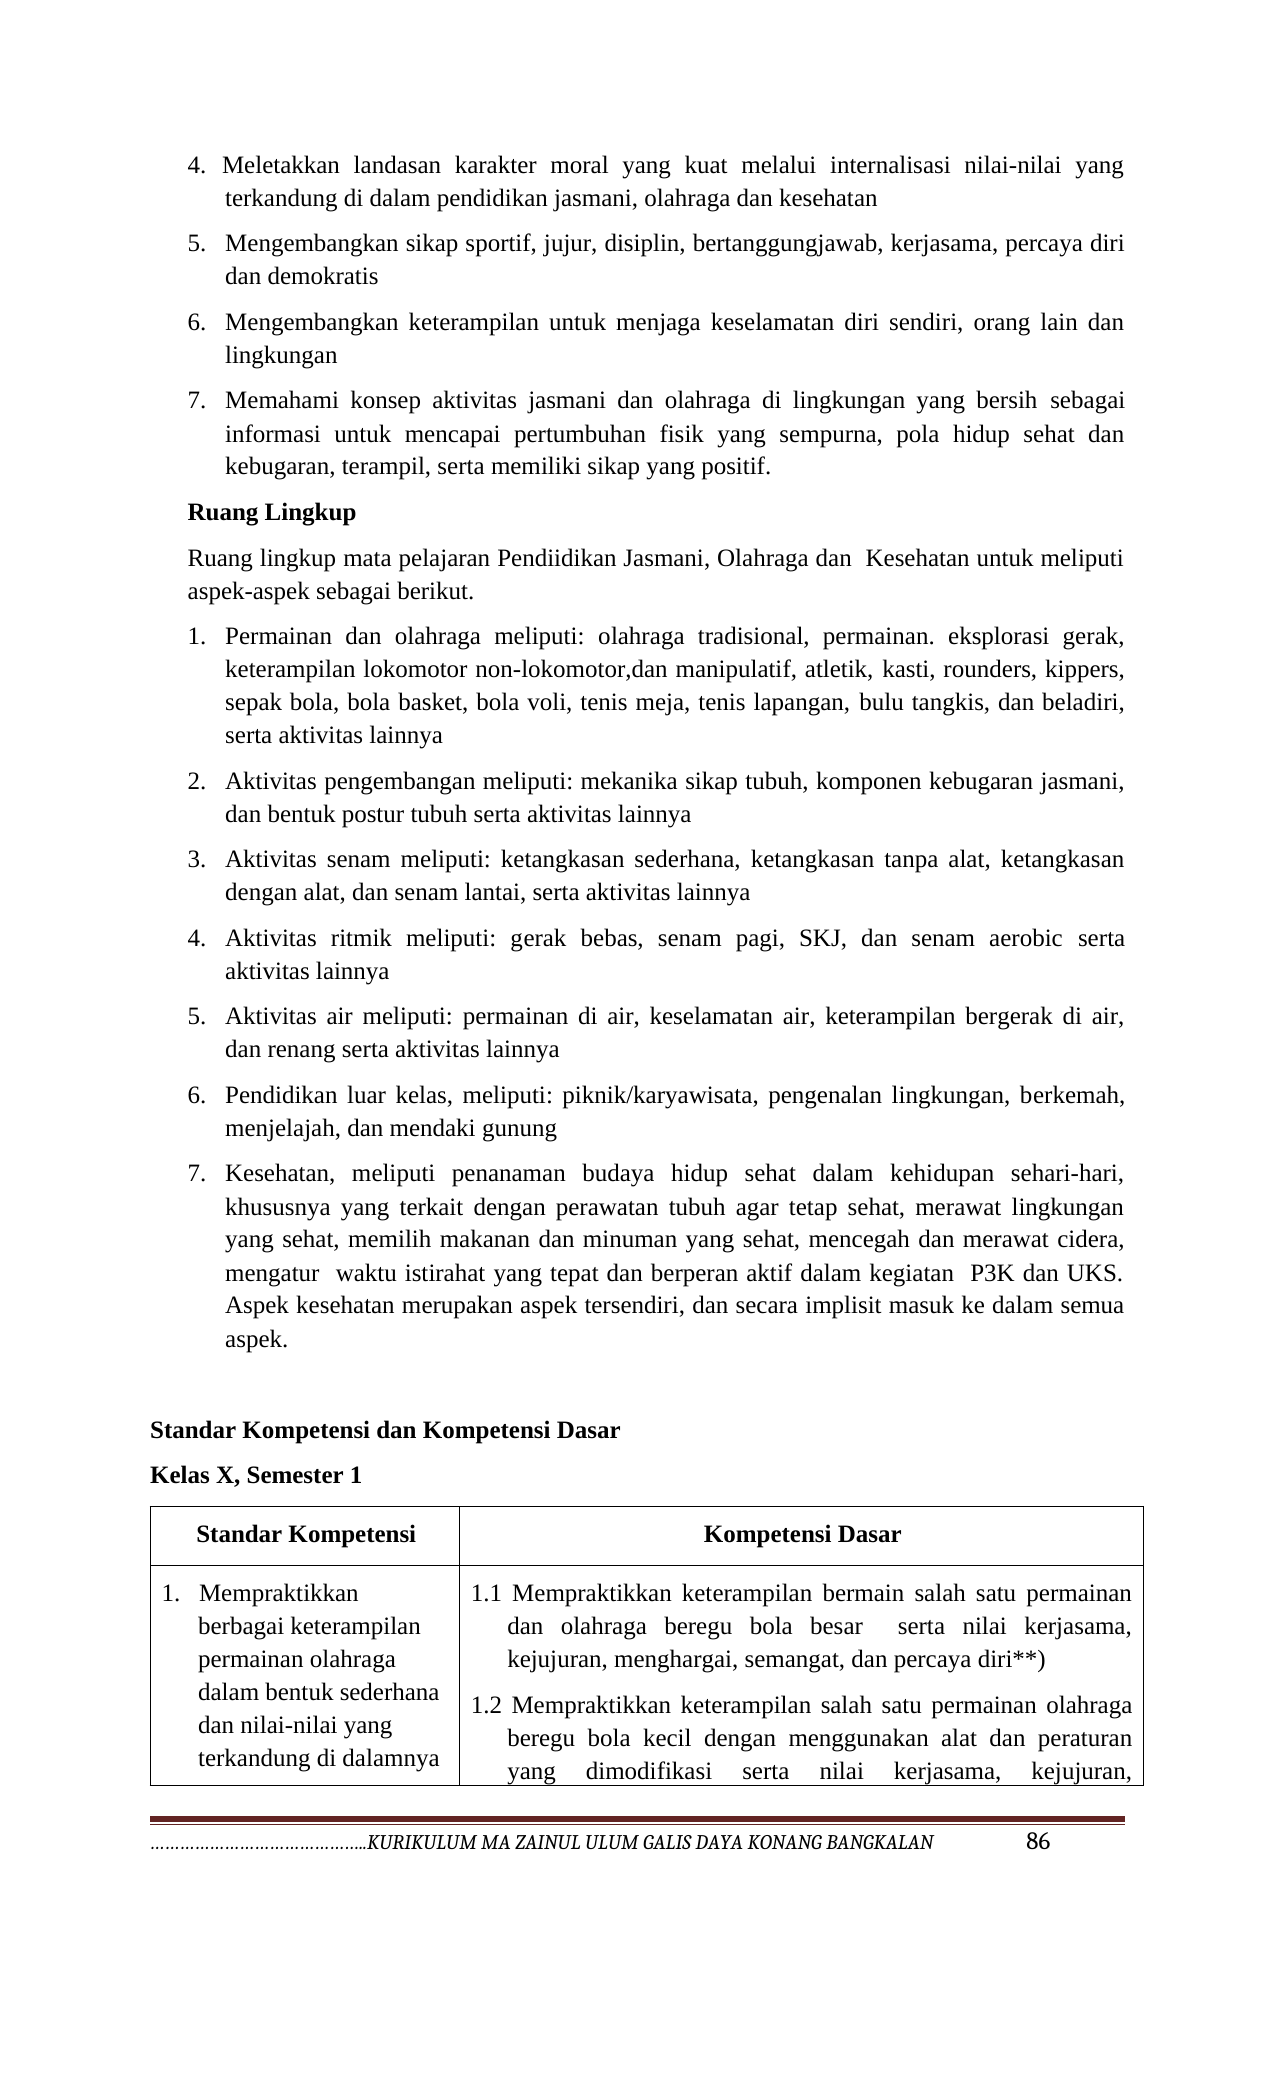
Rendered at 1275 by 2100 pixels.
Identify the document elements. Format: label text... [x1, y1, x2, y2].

list Memahami konsep aktivitas jasmani dan olahraga di lingkungan yang bersih sebagai informasi untuk mencapai pertumbuhan fisik yang sempurna, pola hidup sehat dan kebugaran, terampil, serta memiliki sikap yang positif. [187, 386, 1125, 480]
list Aktivitas air meliputi: permainan di air, keselamatan air, keterampilan bergerak di air, dan renang serta aktivitas lainnya [187, 1001, 1125, 1063]
list Mengembangkan keterampilan untuk menjaga keselamatan diri sendiri, orang lain dan lingkungan [187, 307, 1125, 369]
list Aktivitas pengembangan meliputi: mekanika sikap tubuh, komponen kebugaran jasmani, dan bentuk postur tubuh serta aktivitas lainnya [187, 766, 1125, 828]
list Aktivitas ritmik meliputi: gerak bebas, senam pagi, SKJ, dan senam aerobic serta aktivitas lainnya [187, 923, 1125, 985]
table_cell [151, 1566, 459, 1785]
list Kesehatan, meliputi penanaman budaya hidup sehat dalam kehidupan sehari-hari, khususnya yang terkait dengan perawatan tubuh agar tetap sehat, merawat lingkungan yang sehat, memilih makanan dan minuman yang sehat, mencegah dan merawat cidera, mengatur waktu istirahat yang tepat dan berperan aktif dalam kegiatan P3K dan UKS. Aspek kesehatan merupakan aspek tersendiri, dan secara implisit masuk ke dalam semua aspek. [187, 1158, 1125, 1352]
list Mengembangkan sikap sportif, jujur, disiplin, bertanggungjawab, kerjasama, percaya diri dan demokratis [187, 228, 1125, 290]
table_header Standar Kompetensi [151, 1507, 459, 1565]
list Aktivitas senam meliputi: ketangkasan sederhana, ketangkasan tanpa alat, ketangkasan dengan alat, dan senam lantai, serta aktivitas lainnya [187, 844, 1125, 906]
list Meletakkan landasan karakter moral yang kuat melalui internalisasi nilai-nilai yang terkandung di dalam pendidikan jasmani, olahraga dan kesehatan [187, 150, 1125, 212]
list Permainan dan olahraga meliputi: olahraga tradisional, permainan. eksplorasi gerak, keterampilan lokomotor non-lokomotor,dan manipulatif, atletik, kasti, rounders, kippers, sepak bola, bola basket, bola voli, tenis meja, tenis lapangan, bulu tangkis, dan beladiri, serta aktivitas lainnya [187, 621, 1125, 749]
text Standar Kompetensi dan Kompetensi Dasar [150, 1415, 1125, 1443]
text Ruang lingkup mata pelajaran Pendiidikan Jasmani, Olahraga dan Kesehatan untuk meliputi aspek-aspek sebagai berikut. [187, 543, 1125, 604]
text Kelas X, Semester 1 [150, 1460, 941, 1489]
list Pendidikan luar kelas, meliputi: piknik/karyawisata, pengenalan lingkungan, berkemah, menjelajah, dan mendaki gunung [187, 1080, 1125, 1142]
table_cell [460, 1566, 1143, 1785]
text Ruang Lingkup [150, 497, 1125, 526]
table_header Kompetensi Dasar [460, 1507, 1143, 1565]
